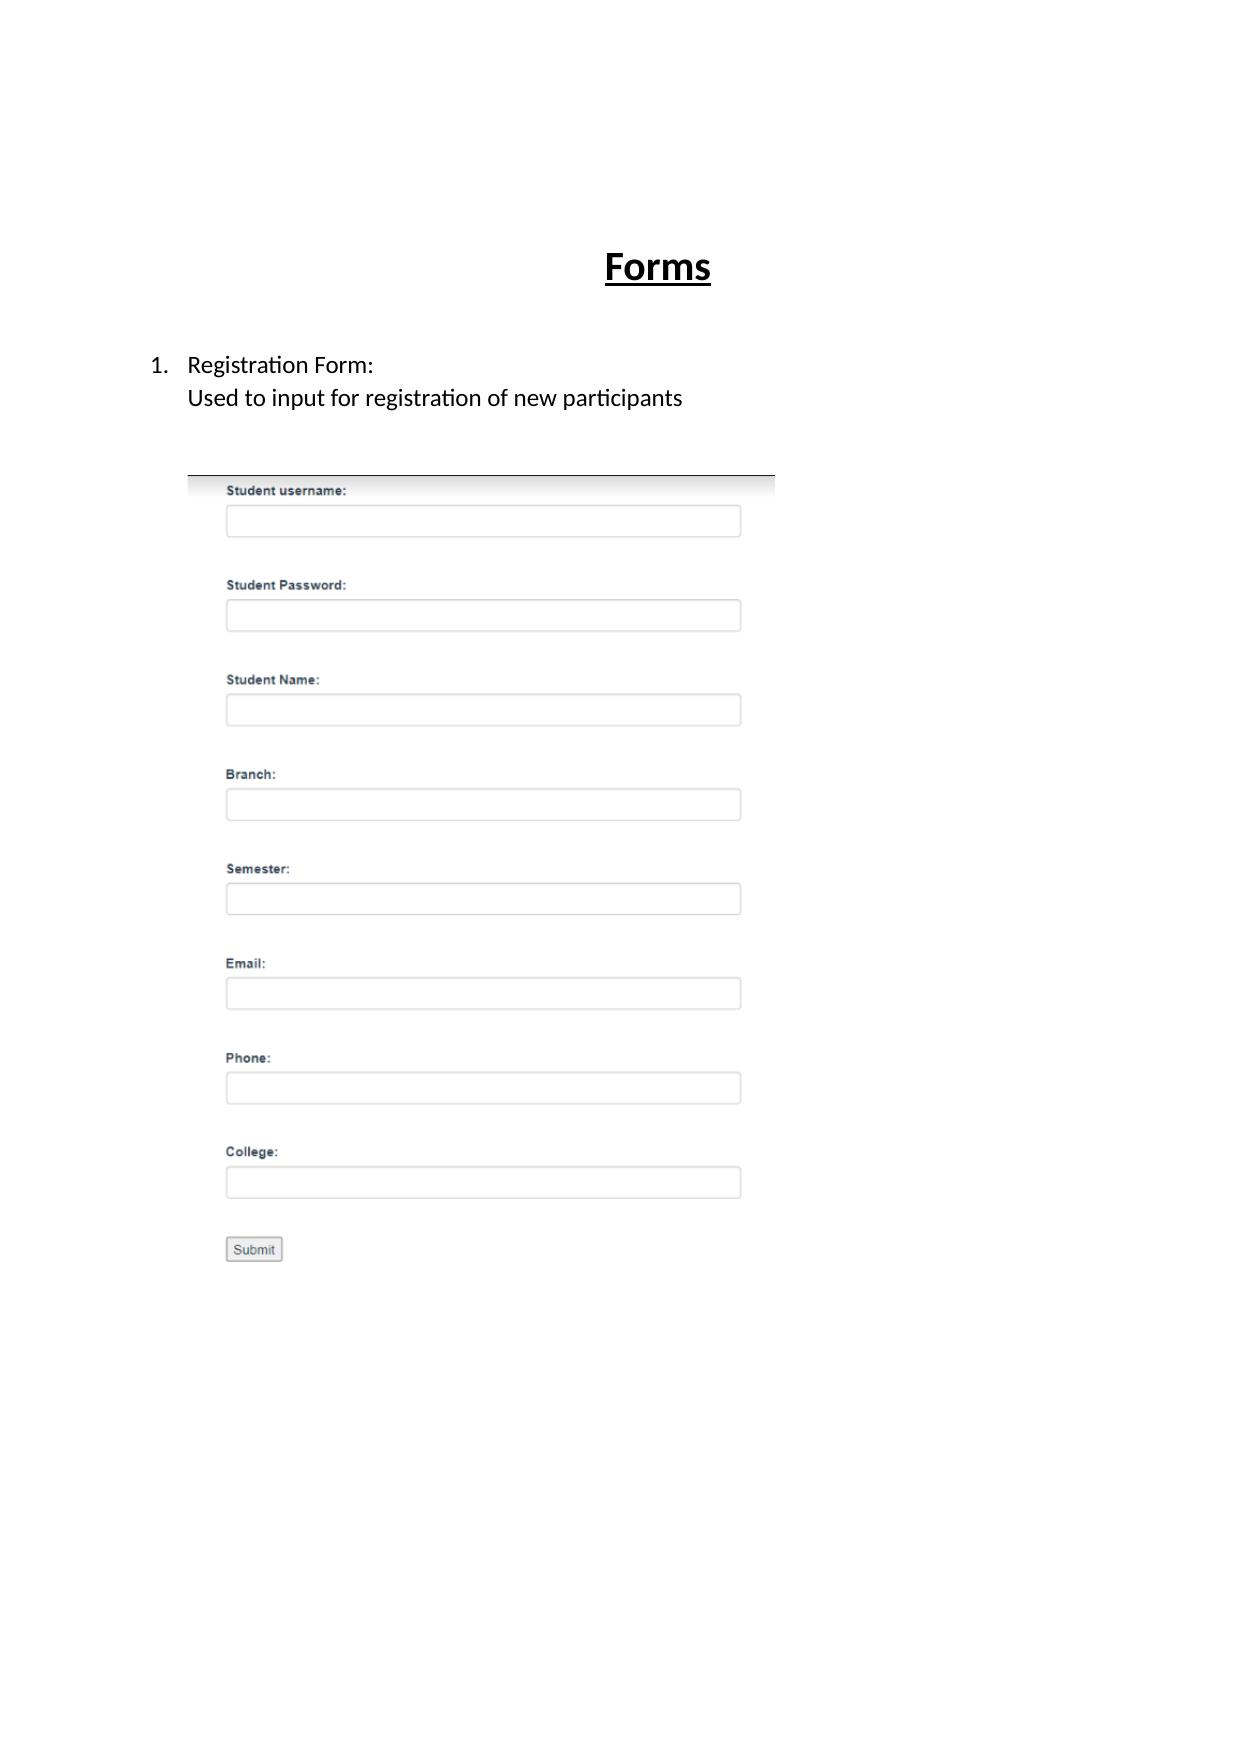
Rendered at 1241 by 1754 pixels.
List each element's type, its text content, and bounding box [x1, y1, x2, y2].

picture [187, 475, 775, 1262]
list Forms [150, 240, 1165, 291]
list Registration Form: [150, 349, 1165, 380]
list Used to input for registration of new participants [187, 382, 1165, 413]
